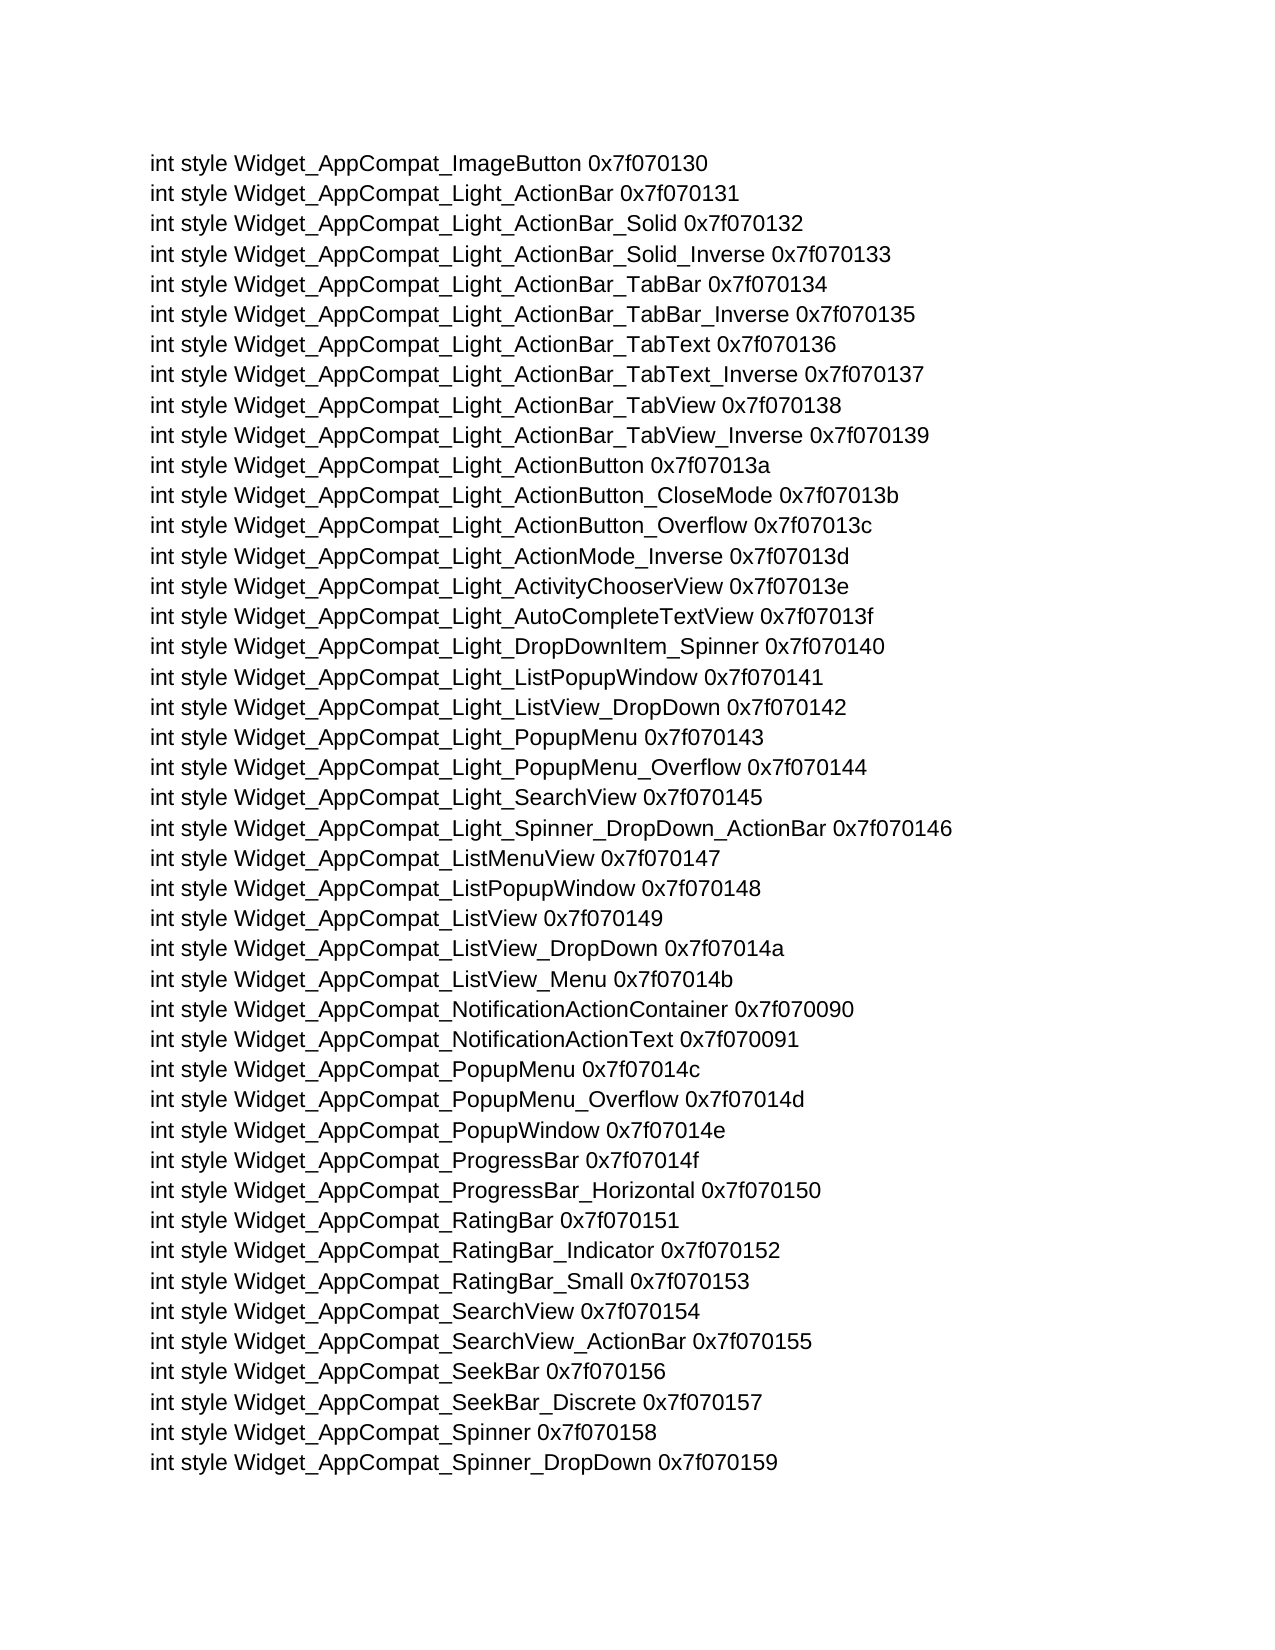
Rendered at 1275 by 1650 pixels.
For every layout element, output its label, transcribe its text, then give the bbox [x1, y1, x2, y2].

text int style Widget_AppCompat_Light_ListView_DropDown 0x7f070142 [150, 694, 1125, 720]
text int style Widget_AppCompat_SeekBar 0x7f070156 [150, 1358, 1125, 1385]
text int style Widget_AppCompat_RatingBar_Small 0x7f070153 [150, 1268, 1125, 1294]
text int style Widget_AppCompat_ProgressBar 0x7f07014f [150, 1147, 1125, 1173]
text int style Widget_AppCompat_Light_ActionButton_CloseMode 0x7f07013b [150, 482, 1125, 509]
text int style Widget_AppCompat_ListMenuView 0x7f070147 [150, 845, 1125, 871]
text int style Widget_AppCompat_Light_ActionBar_TabView_Inverse 0x7f070139 [150, 422, 1125, 448]
text int style Widget_AppCompat_ListView 0x7f070149 [150, 905, 1125, 932]
text int style Widget_AppCompat_RatingBar 0x7f070151 [150, 1207, 1125, 1234]
text int style Widget_AppCompat_Light_ActionMode_Inverse 0x7f07013d [150, 543, 1125, 569]
text int style Widget_AppCompat_ProgressBar_Horizontal 0x7f070150 [150, 1177, 1125, 1203]
text int style Widget_AppCompat_Light_ActionButton 0x7f07013a [150, 452, 1125, 478]
text int style Widget_AppCompat_Light_ActionBar_TabText_Inverse 0x7f070137 [150, 361, 1125, 388]
text int style Widget_AppCompat_PopupWindow 0x7f07014e [150, 1117, 1125, 1143]
text int style Widget_AppCompat_SearchView_ActionBar 0x7f070155 [150, 1328, 1125, 1354]
text int style Widget_AppCompat_Light_DropDownItem_Spinner 0x7f070140 [150, 633, 1125, 660]
text int style Widget_AppCompat_PopupMenu 0x7f07014c [150, 1056, 1125, 1083]
text int style Widget_AppCompat_Light_ActionBar_TabBar 0x7f070134 [150, 271, 1125, 297]
text int style Widget_AppCompat_Light_SearchView 0x7f070145 [150, 784, 1125, 811]
text int style Widget_AppCompat_SearchView 0x7f070154 [150, 1298, 1125, 1324]
text int style Widget_AppCompat_Light_ActionBar_TabText 0x7f070136 [150, 331, 1125, 358]
text int style Widget_AppCompat_Light_ActionButton_Overflow 0x7f07013c [150, 512, 1125, 539]
text int style Widget_AppCompat_Light_PopupMenu 0x7f070143 [150, 724, 1125, 750]
text int style Widget_AppCompat_Light_ActivityChooserView 0x7f07013e [150, 573, 1125, 599]
text int style Widget_AppCompat_Light_ActionBar_TabBar_Inverse 0x7f070135 [150, 301, 1125, 327]
text int style Widget_AppCompat_Light_PopupMenu_Overflow 0x7f070144 [150, 754, 1125, 781]
text int style Widget_AppCompat_NotificationActionText 0x7f070091 [150, 1026, 1125, 1052]
text int style Widget_AppCompat_Light_ListPopupWindow 0x7f070141 [150, 663, 1125, 690]
text int style Widget_AppCompat_Light_ActionBar_Solid_Inverse 0x7f070133 [150, 241, 1125, 267]
text int style Widget_AppCompat_NotificationActionContainer 0x7f070090 [150, 996, 1125, 1022]
text int style Widget_AppCompat_Spinner_DropDown 0x7f070159 [150, 1449, 1125, 1475]
text int style Widget_AppCompat_Light_ActionBar_TabView 0x7f070138 [150, 392, 1125, 418]
text int style Widget_AppCompat_RatingBar_Indicator 0x7f070152 [150, 1237, 1125, 1264]
text int style Widget_AppCompat_Light_ActionBar_Solid 0x7f070132 [150, 210, 1125, 237]
text int style Widget_AppCompat_ListPopupWindow 0x7f070148 [150, 875, 1125, 901]
text int style Widget_AppCompat_Light_Spinner_DropDown_ActionBar 0x7f070146 [150, 814, 1125, 841]
text int style Widget_AppCompat_ListView_Menu 0x7f07014b [150, 966, 1125, 992]
text int style Widget_AppCompat_Spinner 0x7f070158 [150, 1419, 1125, 1445]
text int style Widget_AppCompat_Light_ActionBar 0x7f070131 [150, 180, 1125, 207]
text int style Widget_AppCompat_ImageButton 0x7f070130 [150, 150, 1125, 176]
text int style Widget_AppCompat_ListView_DropDown 0x7f07014a [150, 935, 1125, 962]
text int style Widget_AppCompat_Light_AutoCompleteTextView 0x7f07013f [150, 603, 1125, 629]
text int style Widget_AppCompat_PopupMenu_Overflow 0x7f07014d [150, 1086, 1125, 1113]
text int style Widget_AppCompat_SeekBar_Discrete 0x7f070157 [150, 1388, 1125, 1415]
